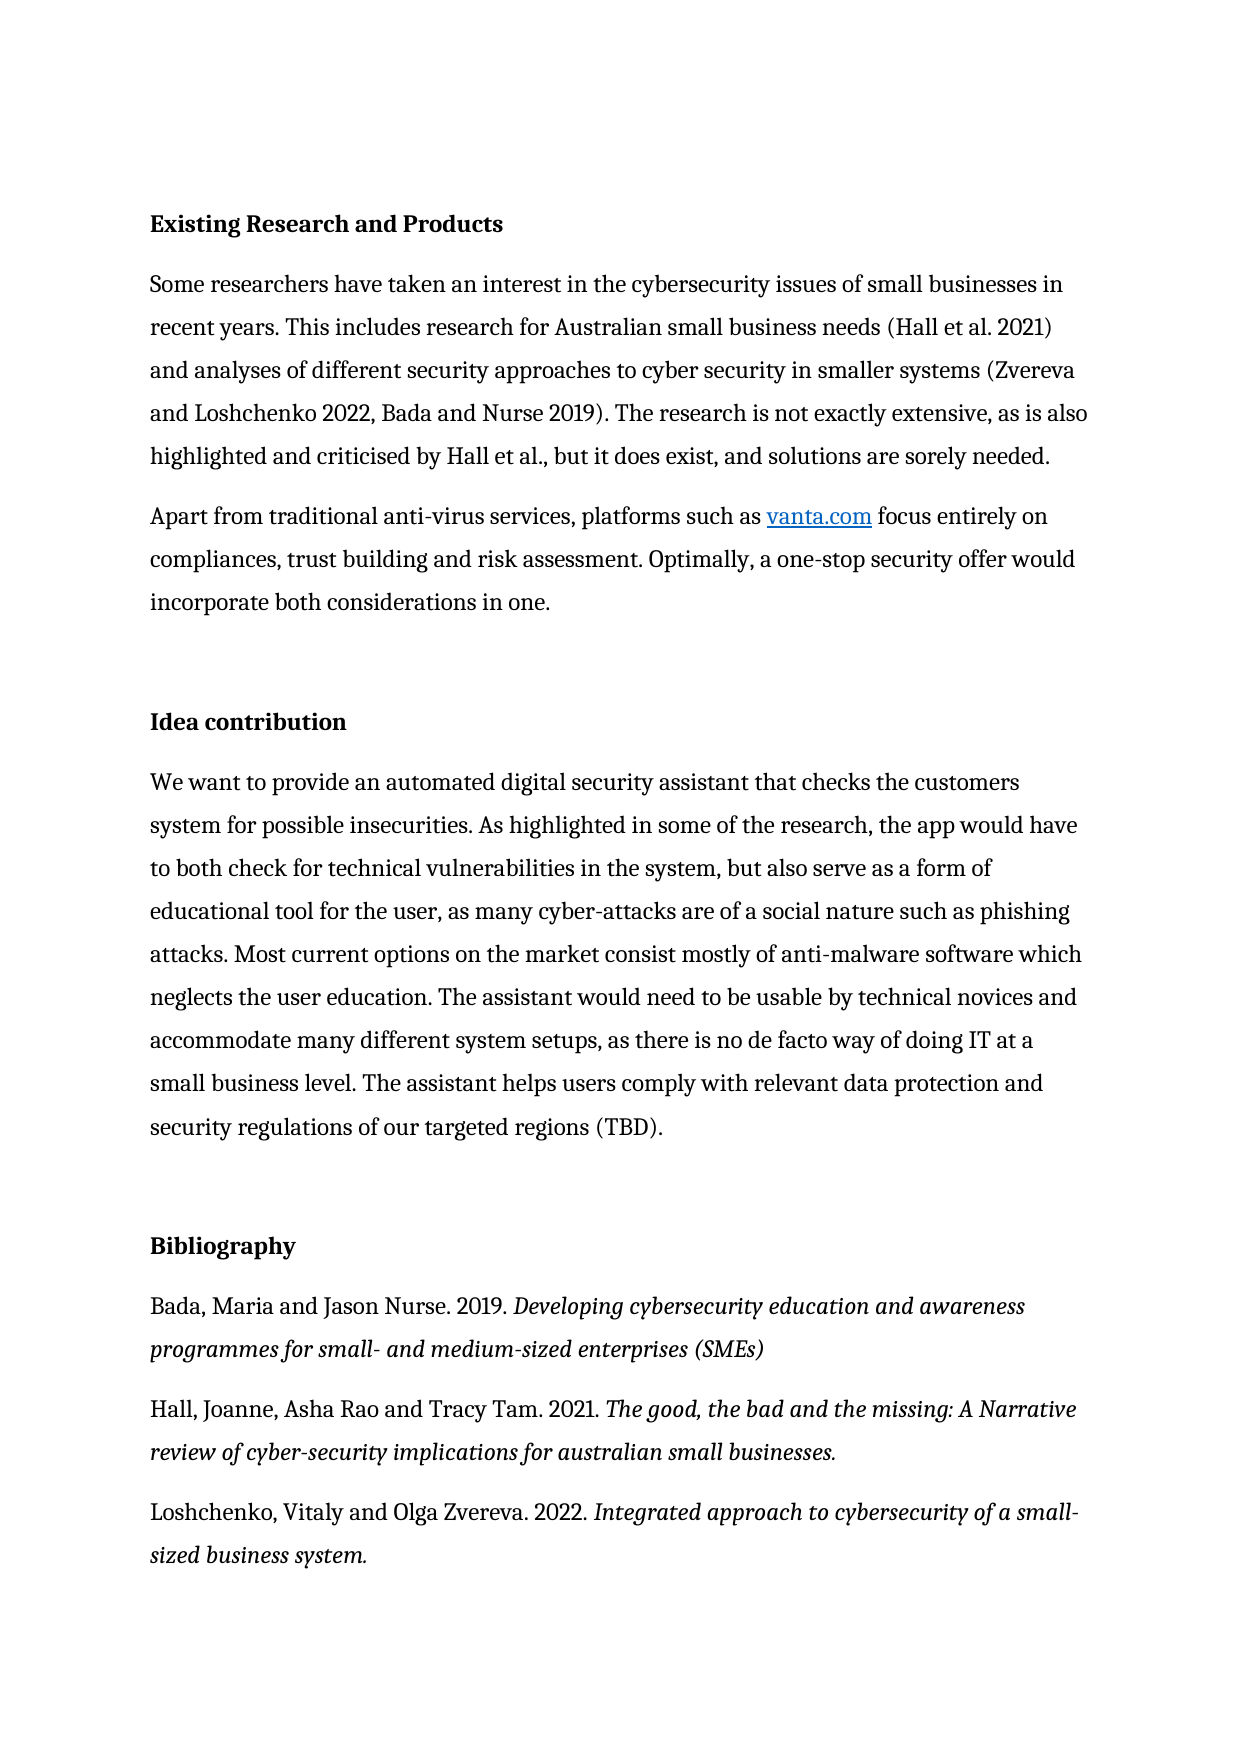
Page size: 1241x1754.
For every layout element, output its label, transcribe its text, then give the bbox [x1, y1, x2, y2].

text Apart from traditional anti-virus services, platforms such as vanta.com focus entirely on compliances, trust building and risk assessment. Optimally, a one-stop security offer would incorporate both considerations in one. [150, 502, 1090, 617]
text Loshchenko, Vitaly and Olga Zvereva. 2022. Integrated approach to cybersecurity of a small-sized business system. [150, 1498, 1090, 1569]
text We want to provide an automated digital security assistant that checks the customers system for possible insecurities. As highlighted in some of the research, the app would have to both check for technical vulnerabilities in the system, but also serve as a form of educational tool for the user, as many cyber-attacks are of a social nature such as phishing attacks. Most current options on the market consist mostly of anti-malware software which neglects the user education. The assistant would need to be usable by technical novices and accommodate many different system setups, as there is no de facto way of doing IT at a small business level. The assistant helps users comply with relevant data protection and security regulations of our targeted regions (TBD). [150, 767, 1090, 1141]
text Existing Research and Products [150, 210, 1090, 238]
text Some researchers have taken an interest in the cybersecurity issues of small businesses in recent years. This includes research for Australian small business needs (Hall et al. 2021) and analyses of different security approaches to cyber security in smaller systems (Zvereva and Loshchenko 2022, Bada and Nurse 2019). The research is not exactly extensive, as is also highlighted and criticised by Hall et al., but it does exist, and solutions are sorely needed. [150, 269, 1090, 471]
text Bada, Maria and Jason Nurse. 2019. Developing cybersecurity education and awareness programmes for small- and medium-sized enterprises (SMEs) [150, 1292, 1090, 1364]
text Bibliography [150, 1232, 1090, 1261]
text Hall, Joanne, Asha Rao and Tracy Tam. 2021. The good, the bad and the missing: A Narrative review of cyber-security implications for australian small businesses. [150, 1395, 1090, 1467]
text Idea contribution [150, 708, 1090, 736]
